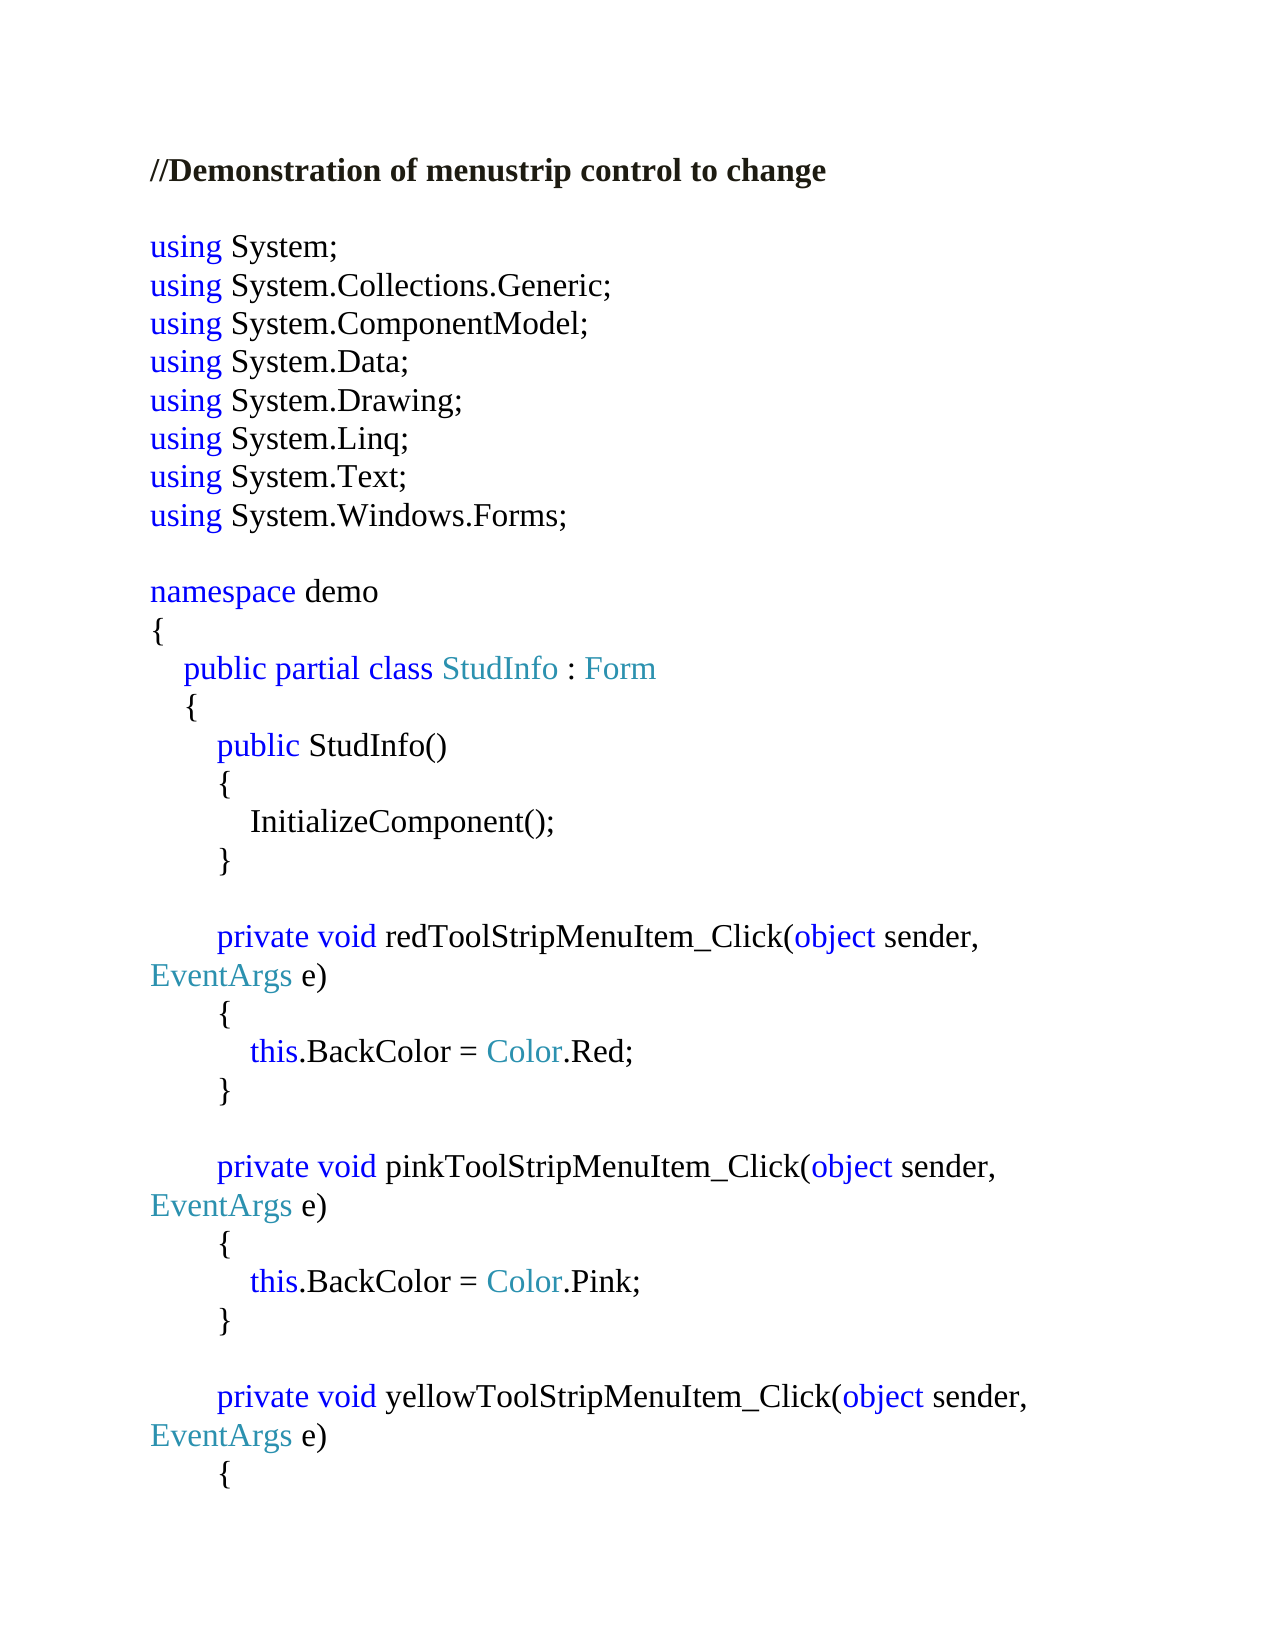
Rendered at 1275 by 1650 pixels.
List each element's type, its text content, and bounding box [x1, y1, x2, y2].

text } [150, 840, 1125, 878]
text private void pinkToolStripMenuItem_Click(object sender, EventArgs e) [150, 1147, 1125, 1223]
text { [150, 993, 1125, 1032]
text { [150, 1223, 1125, 1262]
text using System.Windows.Forms; [150, 495, 1125, 533]
text public StudInfo() [150, 725, 1125, 763]
text { [150, 610, 1125, 648]
text { [150, 1453, 1125, 1492]
text using System; [150, 227, 1125, 265]
text this.BackColor = Color.Red; [150, 1032, 1125, 1070]
text { [150, 763, 1125, 802]
text this.BackColor = Color.Pink; [150, 1262, 1125, 1300]
text using System.Linq; [150, 418, 1125, 457]
text InitializeComponent(); [150, 802, 1125, 840]
text private void redToolStripMenuItem_Click(object sender, EventArgs e) [150, 917, 1125, 993]
text using System.Drawing; [150, 380, 1125, 418]
text //Demonstration of menustrip control to change [150, 150, 1125, 188]
text using System.Text; [150, 457, 1125, 495]
text using System.ComponentModel; [150, 303, 1125, 342]
text using System.Data; [150, 342, 1125, 380]
text } [150, 1300, 1125, 1338]
text private void yellowToolStripMenuItem_Click(object sender, EventArgs e) [150, 1377, 1125, 1453]
text } [150, 1070, 1125, 1108]
text using System.Collections.Generic; [150, 265, 1125, 303]
text { [150, 687, 1125, 725]
text namespace demo [150, 572, 1125, 610]
text public partial class StudInfo : Form [150, 648, 1125, 687]
